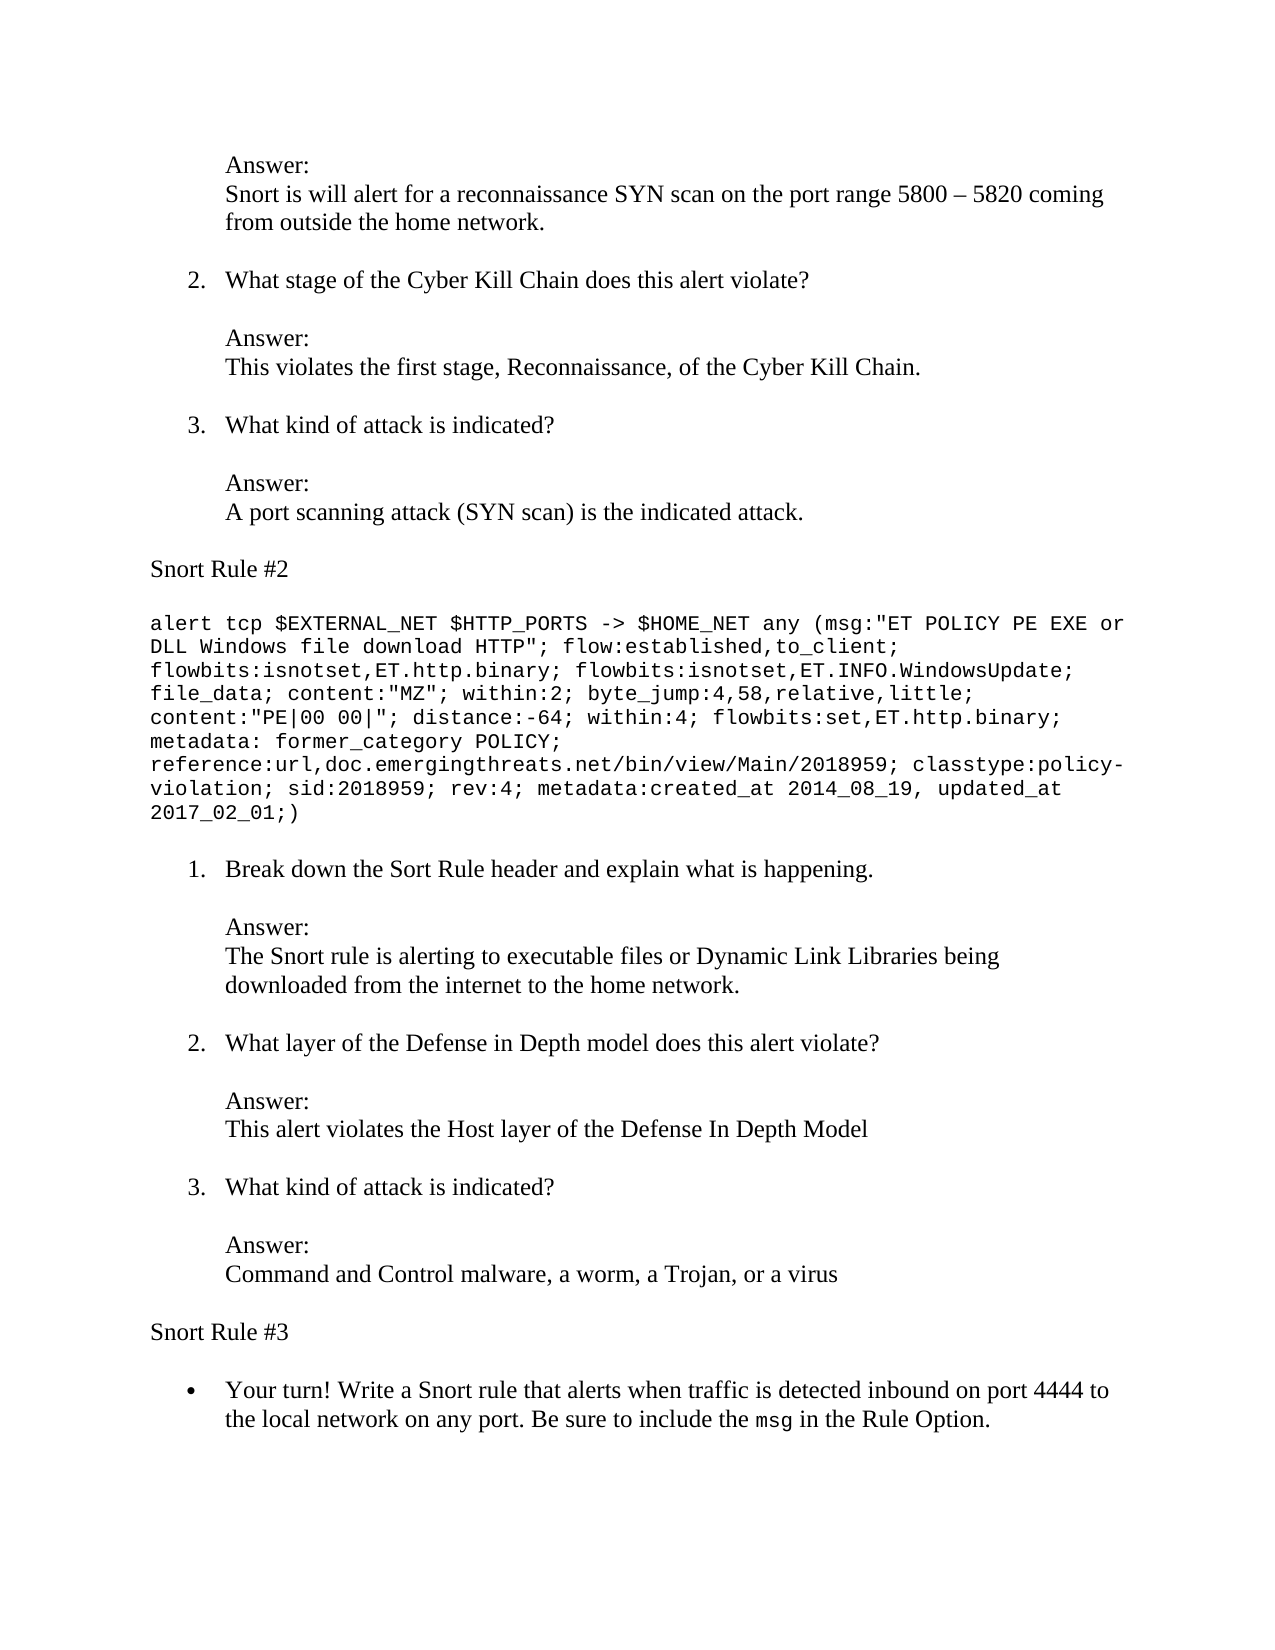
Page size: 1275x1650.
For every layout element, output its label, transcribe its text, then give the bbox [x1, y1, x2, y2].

text Answer: The Snort rule is alerting to executable files or Dynamic Link Libraries being downloaded from the internet to the home network. [225, 912, 1125, 999]
text Answer: This violates the first stage, Reconnaissance, of the Cyber Kill Chain. [225, 323, 1125, 381]
list Your turn! Write a Snort rule that alerts when traffic is detected inbound on port 4444 to the local network on any port. Be sure to include the msg in the Rule Option. [187, 1375, 1125, 1433]
list What kind of attack is indicated? [187, 1172, 1125, 1201]
text Snort Rule #2 [150, 554, 1125, 583]
text Answer: This alert violates the Host layer of the Defense In Depth Model [225, 1086, 1125, 1143]
list What kind of attack is indicated? [187, 410, 1125, 439]
list What stage of the Cyber Kill Chain does this alert violate? [187, 265, 1125, 294]
text alert tcp $EXTERNAL_NET $HTTP_PORTS -> $HOME_NET any (msg:"ET POLICY PE EXE or DLL Windows file download HTTP"; flow:established,to_client; flowbits:isnotset,ET.http.binary; flowbits:isnotset,ET.INFO.WindowsUpdate; file_data; content:"MZ"; within:2; byte_jump:4,58,relative,little; content:"PE|00 00|"; distance:-64; within:4; flowbits:set,ET.http.binary; metadata: former_category POLICY; reference:url,doc.emergingthreats.net/bin/view/Main/2018959; classtype:policy-violation; sid:2018959; rev:4; metadata:created_at 2014_08_19, updated_at 2017_02_01;) [150, 612, 1125, 825]
text Snort Rule #3 [150, 1317, 1125, 1346]
list What layer of the Defense in Depth model does this alert violate? [187, 1028, 1125, 1057]
text Answer: Snort is will alert for a reconnaissance SYN scan on the port range 5800 – 5820 coming from outside the home network. [225, 150, 1125, 236]
text Answer: A port scanning attack (SYN scan) is the indicated attack. [225, 468, 1125, 525]
text Answer: Command and Control malware, a worm, a Trojan, or a virus [225, 1230, 1125, 1288]
list Break down the Sort Rule header and explain what is happening. [187, 854, 1125, 883]
